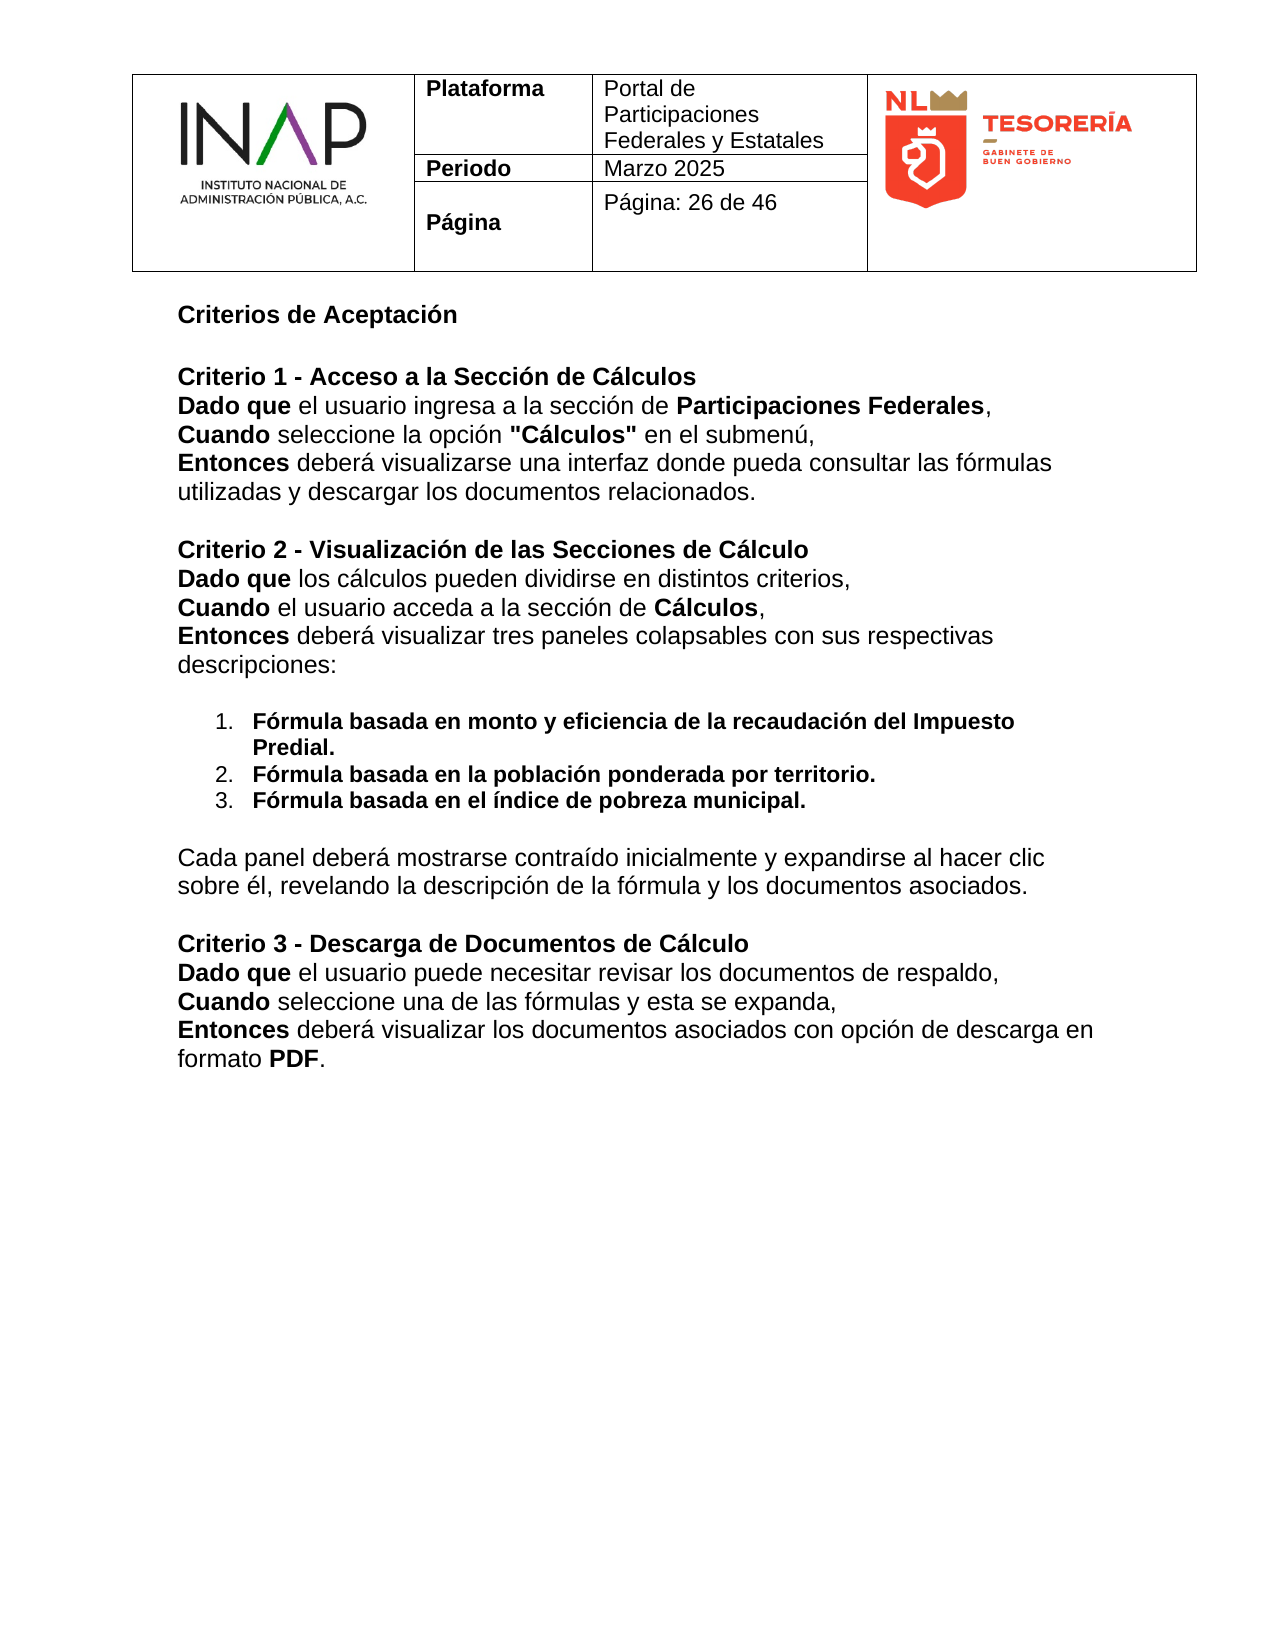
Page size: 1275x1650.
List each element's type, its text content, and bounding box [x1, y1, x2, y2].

list Fórmula basada en monto y eficiencia de la recaudación del Impuesto Predial. [215, 708, 1098, 761]
text Cada panel deberá mostrarse contraído inicialmente y expandirse al hacer clic sobre él, revelando la descripción de la fórmula y los documentos asociados. [177, 843, 1098, 900]
list Fórmula basada en el índice de pobreza municipal. [215, 787, 1098, 813]
picture [143, 86, 400, 221]
subtitle Criterios de Aceptación [177, 300, 1098, 329]
text Criterio 1 - Acceso a la Sección de Cálculos Dado que el usuario ingresa a la sección de Participaciones Federales, Cuando seleccione la opción "Cálculos" en el submenú, Entonces deberá visualizarse una interfaz donde pueda consultar las fórmulas utilizadas y descargar los documentos relacionados. [177, 362, 1098, 506]
text Criterio 2 - Visualización de las Secciones de Cálculo Dado que los cálculos pueden dividirse en distintos criterios, Cuando el usuario acceda a la sección de Cálculos, Entonces deberá visualizar tres paneles colapsables con sus respectivas descripciones: [177, 535, 1098, 679]
picture [878, 89, 1135, 208]
text Criterio 3 - Descarga de Documentos de Cálculo Dado que el usuario puede necesitar revisar los documentos de respaldo, Cuando seleccione una de las fórmulas y esta se expanda, Entonces deberá visualizar los documentos asociados con opción de descarga en formato PDF. [177, 929, 1098, 1073]
list Fórmula basada en la población ponderada por territorio. [215, 761, 1098, 787]
